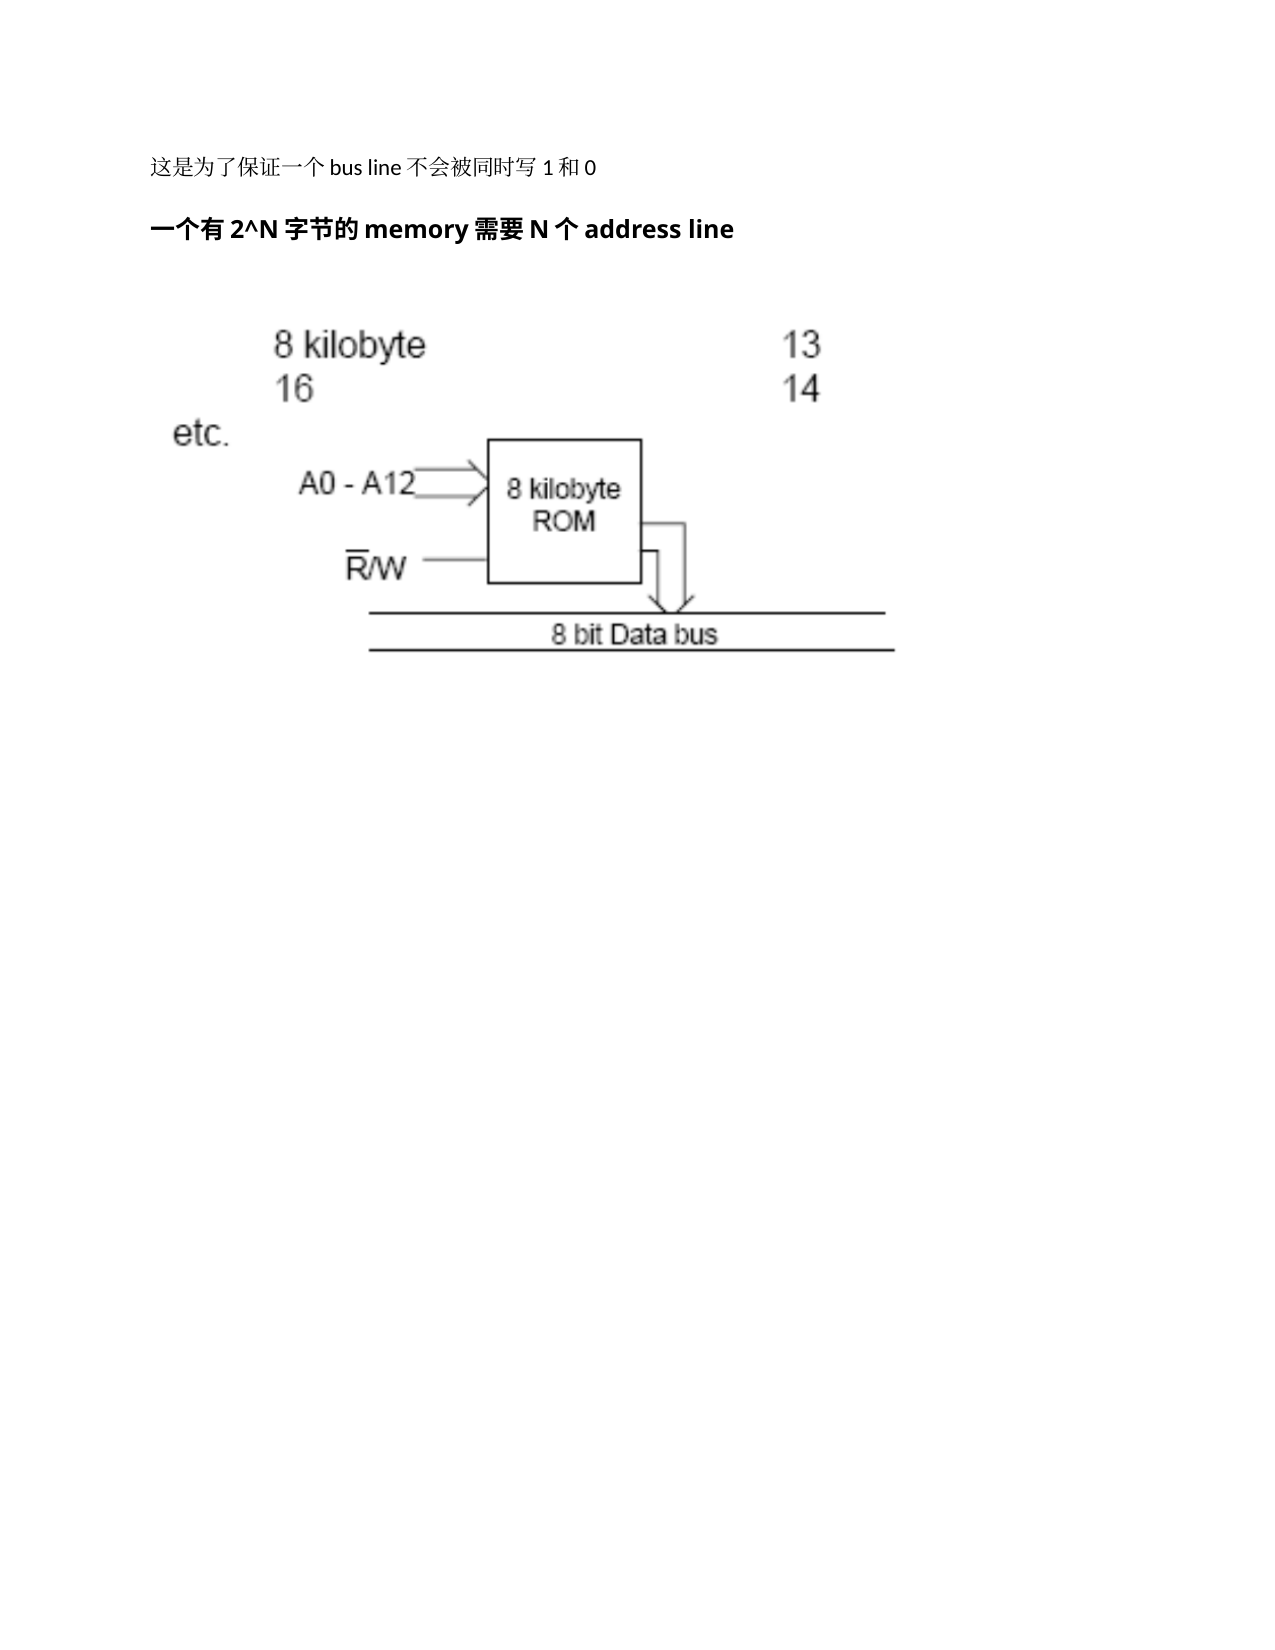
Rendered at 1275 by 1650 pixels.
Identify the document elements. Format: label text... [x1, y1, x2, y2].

text 这是为了保证一个bus line不会被同时写1和0 [150, 150, 1125, 181]
picture [150, 301, 1014, 668]
